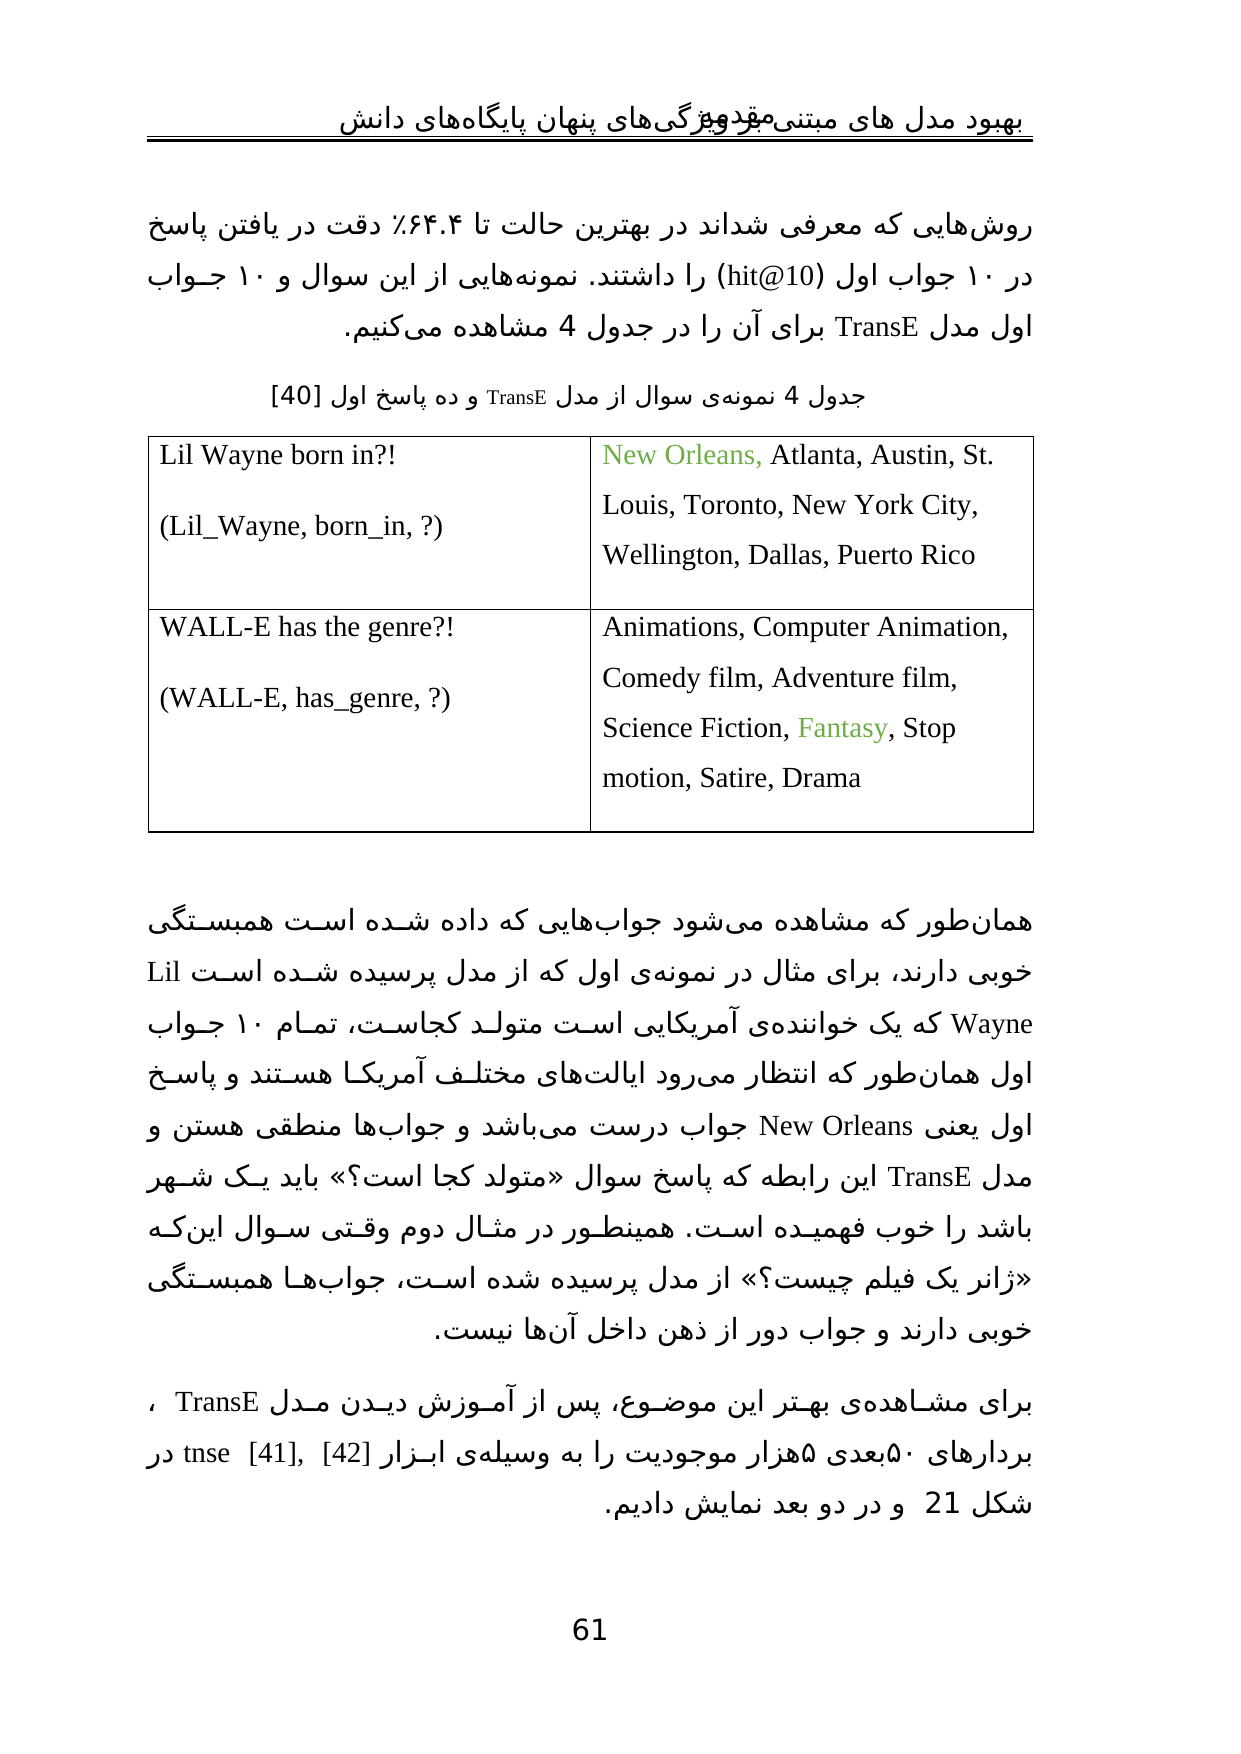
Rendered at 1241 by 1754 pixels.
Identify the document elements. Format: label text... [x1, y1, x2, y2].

text همان‌طور که مشاهده می‌شود جواب‌هایی که داده شده است همبستگی خوبی دارند، برای مثال در نمونه‌ی اول که از مدل پرسیده شده است Lil Wayne که یک خواننده‌ی آمریکایی است متولد کجاست، تمام ۱۰ جواب اول همان‌طور که انتظار می‌رود ایالت‌های مختلف آمریکا هستند و پاسخ اول یعنی New Orleans جواب درست می‌باشد و جواب‌ها منطقی هستن و مدل TransE این رابطه که پاسخ سوال «متولد کجا است؟» باید یک شهر باشد را خوب فهمیده است. همینطور در مثال دوم وقتی سوال این‌که «ژانر یک فیلم چیست؟» از مدل پرسیده شده است، جواب‌ها همبستگی خوبی دارند و جواب دور از ذهن داخل آن‌ها نیست. [147, 904, 1033, 1346]
table_cell WALL-E has the genre?! (WALL-E, has_genre, ?) [149, 610, 590, 831]
table_header Lil Wayne born in?! (Lil_Wayne, born_in, ?) [149, 437, 590, 608]
table_header New Orleans, Atlanta, Austin, St. Louis, Toronto, New York City, Wellington, Dallas, Puerto Rico [591, 437, 1033, 608]
text جدول 4 نمونه‌ی سوال از مدل TransE و ده پاسخ اول [40] [147, 381, 1035, 411]
text برای مشاهده‌ی بهتر این موضوع، پس از آموزش دیدن مدل TransE ، بردار‌های ۵۰بعدی ۵هزار موجودیت را به وسیله‌ی ابزار tnse [41], [42] در شکل 21 و در دو بعد نمایش دادیم. [147, 1384, 1033, 1520]
text روش‌هایی که معرفی شداند در بهترین حالت تا ۶۴.۴٪ دقت در یافتن پاسخ در ۱۰ جواب اول (hit@10) را داشتند. نمونه‌هایی از این سوال و ۱۰ جواب اول مدل TransE برای آن را در جدول 4 مشاهده می‌کنیم. [147, 207, 1033, 343]
table_cell Animations, Computer Animation, Comedy film, Adventure film, Science Fiction, Fantasy, Stop motion, Satire, Drama [591, 610, 1033, 831]
